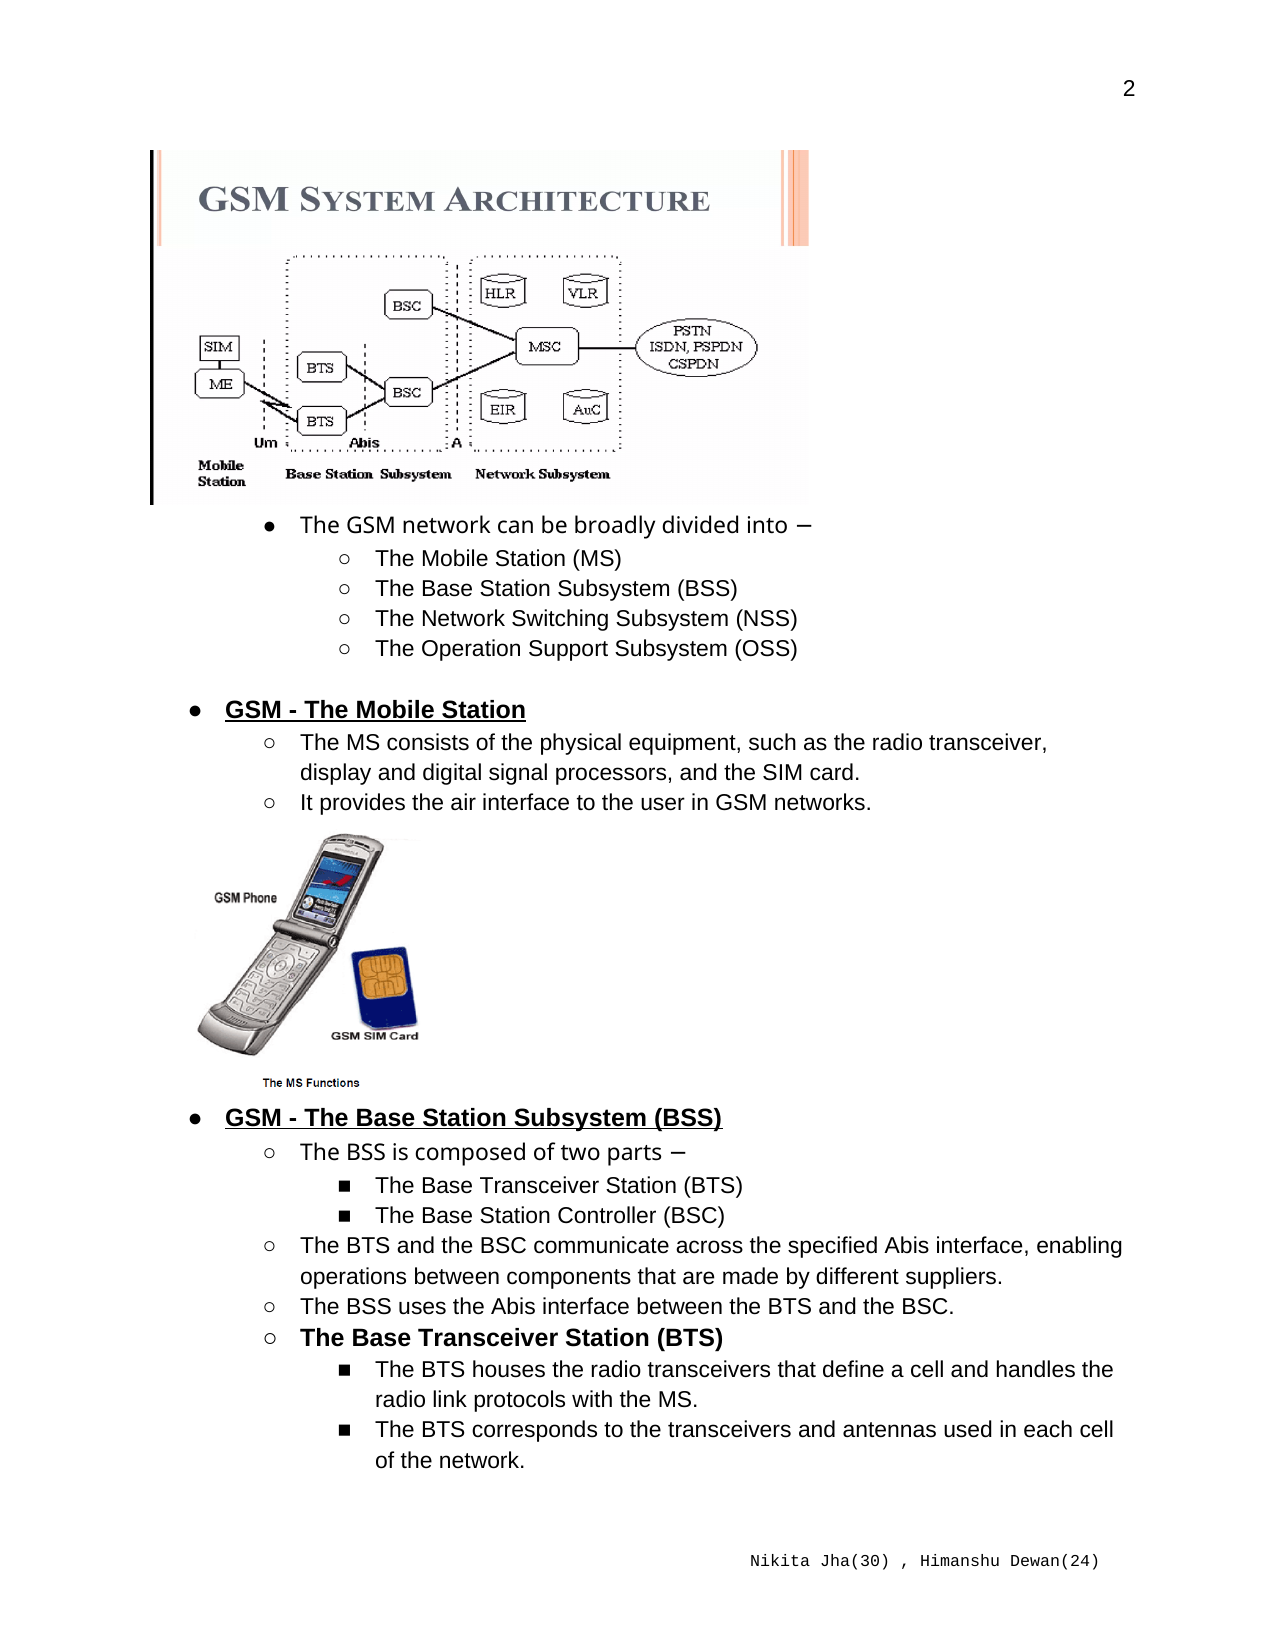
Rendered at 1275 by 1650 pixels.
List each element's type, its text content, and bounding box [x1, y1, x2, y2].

list The Operation Support Subsystem (OSS) [337, 635, 1125, 661]
list The BTS corresponds to the transceivers and antennas used in each cell of the network. [337, 1416, 1125, 1473]
list The Base Transceiver Station (BTS) [337, 1172, 1125, 1198]
list The BSS uses the Abis interface between the BTS and the BSC. [262, 1293, 1125, 1319]
list The MS consists of the physical equipment, such as the radio transceiver, display and digital signal processors, and the SIM card. [262, 728, 1125, 785]
list It provides the air interface to the user in GSM networks. [262, 789, 1125, 815]
list GSM - The Base Station Subsystem (BSS) [187, 1103, 1125, 1132]
list The Base Station Controller (BSC) [337, 1202, 1125, 1228]
list The GSM network can be broadly divided into − [262, 508, 1125, 540]
list The Base Station Subsystem (BSS) [337, 575, 1125, 601]
list The BSS is composed of two parts − [262, 1136, 1125, 1167]
list The Base Transceiver Station (BTS) [262, 1323, 1125, 1352]
picture [150, 150, 809, 505]
list The BTS houses the radio transceivers that define a cell and handles the radio link protocols with the MS. [337, 1356, 1125, 1413]
list GSM - The Mobile Station [187, 696, 1125, 724]
list The Network Switching Subsystem (NSS) [337, 605, 1125, 631]
list The BTS and the BSC communicate across the specified Abis interface, enabling operations between components that are made by different suppliers. [262, 1232, 1125, 1289]
list The Mobile Station (MS) [337, 544, 1125, 571]
picture [150, 819, 462, 1100]
